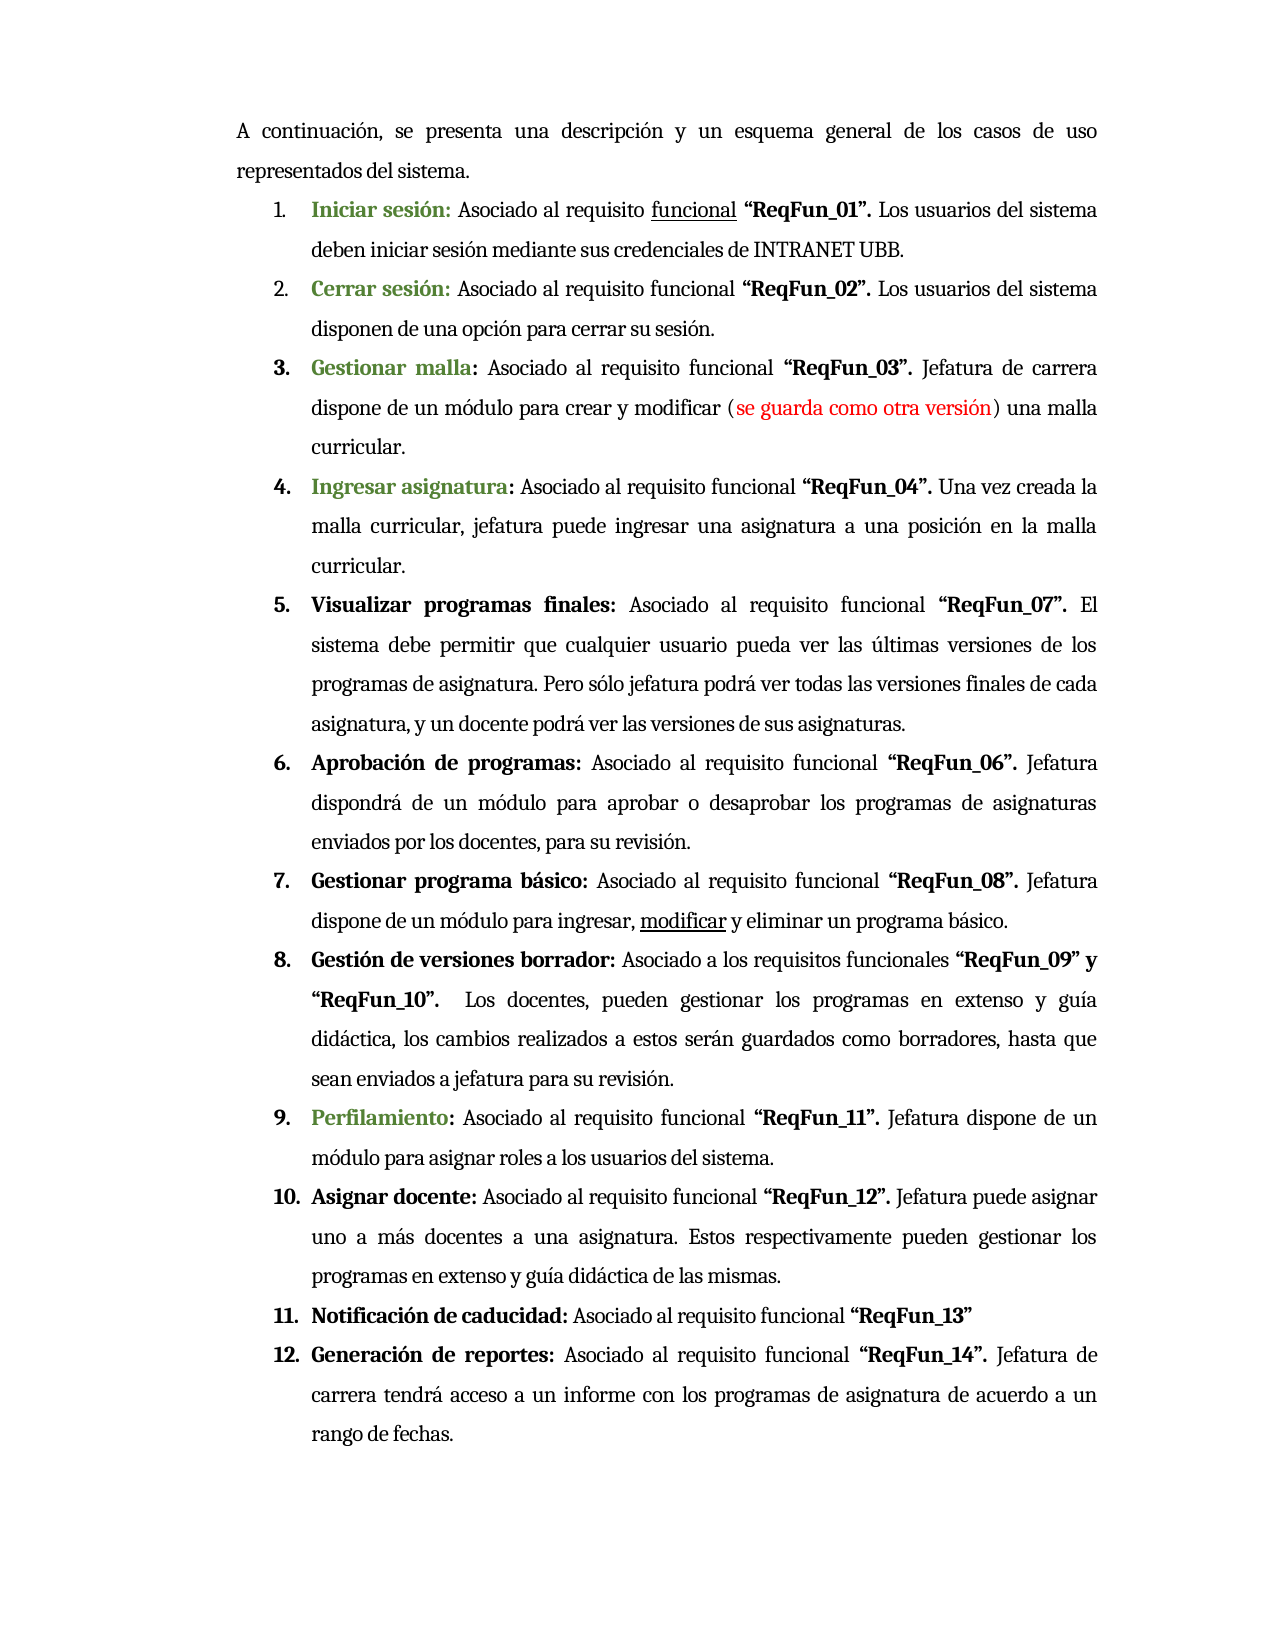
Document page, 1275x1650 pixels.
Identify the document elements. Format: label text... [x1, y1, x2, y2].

list Aprobación de programas: Asociado al requisito funcional “ReqFun_06”. Jefatura dispondrá de un módulo para aprobar o desaprobar los programas de asignaturas enviados por los docentes, para su revisión. [274, 750, 1098, 855]
list Iniciar sesión: Asociado al requisito funcional “ReqFun_01”. Los usuarios del sistema deben iniciar sesión mediante sus credenciales de INTRANET UBB. [274, 197, 1098, 263]
list Gestión de versiones borrador: Asociado a los requisitos funcionales “ReqFun_09” y “ReqFun_10”. Los docentes, pueden gestionar los programas en extenso y guía didáctica, los cambios realizados a estos serán guardados como borradores, hasta que sean enviados a jefatura para su revisión. [274, 947, 1098, 1092]
list Perfilamiento: Asociado al requisito funcional “ReqFun_11”. Jefatura dispone de un módulo para asignar roles a los usuarios del sistema. [274, 1105, 1098, 1171]
list Ingresar asignatura: Asociado al requisito funcional “ReqFun_04”. Una vez creada la malla curricular, jefatura puede ingresar una asignatura a una posición en la malla curricular. [274, 473, 1098, 579]
list Generación de reportes: Asociado al requisito funcional “ReqFun_14”. Jefatura de carrera tendrá acceso a un informe con los programas de asignatura de acuerdo a un rango de fechas. [274, 1342, 1098, 1447]
list Gestionar malla: Asociado al requisito funcional “ReqFun_03”. Jefatura de carrera dispone de un módulo para crear y modificar (se guarda como otra versión) una malla curricular. [274, 355, 1098, 460]
list Asignar docente: Asociado al requisito funcional “ReqFun_12”. Jefatura puede asignar uno a más docentes a una asignatura. Estos respectivamente pueden gestionar los programas en extenso y guía didáctica de las mismas. [274, 1184, 1098, 1289]
list Visualizar programas finales: Asociado al requisito funcional “ReqFun_07”. El sistema debe permitir que cualquier usuario pueda ver las últimas versiones de los programas de asignatura. Pero sólo jefatura podrá ver todas las versiones finales de cada asignatura, y un docente podrá ver las versiones de sus asignaturas. [274, 592, 1098, 737]
list Cerrar sesión: Asociado al requisito funcional “ReqFun_02”. Los usuarios del sistema disponen de una opción para cerrar su sesión. [274, 276, 1098, 342]
text A continuación, se presenta una descripción y un esquema general de los casos de uso representados del sistema. [236, 118, 1098, 184]
list Notificación de caducidad: Asociado al requisito funcional “ReqFun_13” [274, 1303, 1098, 1329]
list Gestionar programa básico: Asociado al requisito funcional “ReqFun_08”. Jefatura dispone de un módulo para ingresar, modificar y eliminar un programa básico. [274, 868, 1098, 934]
